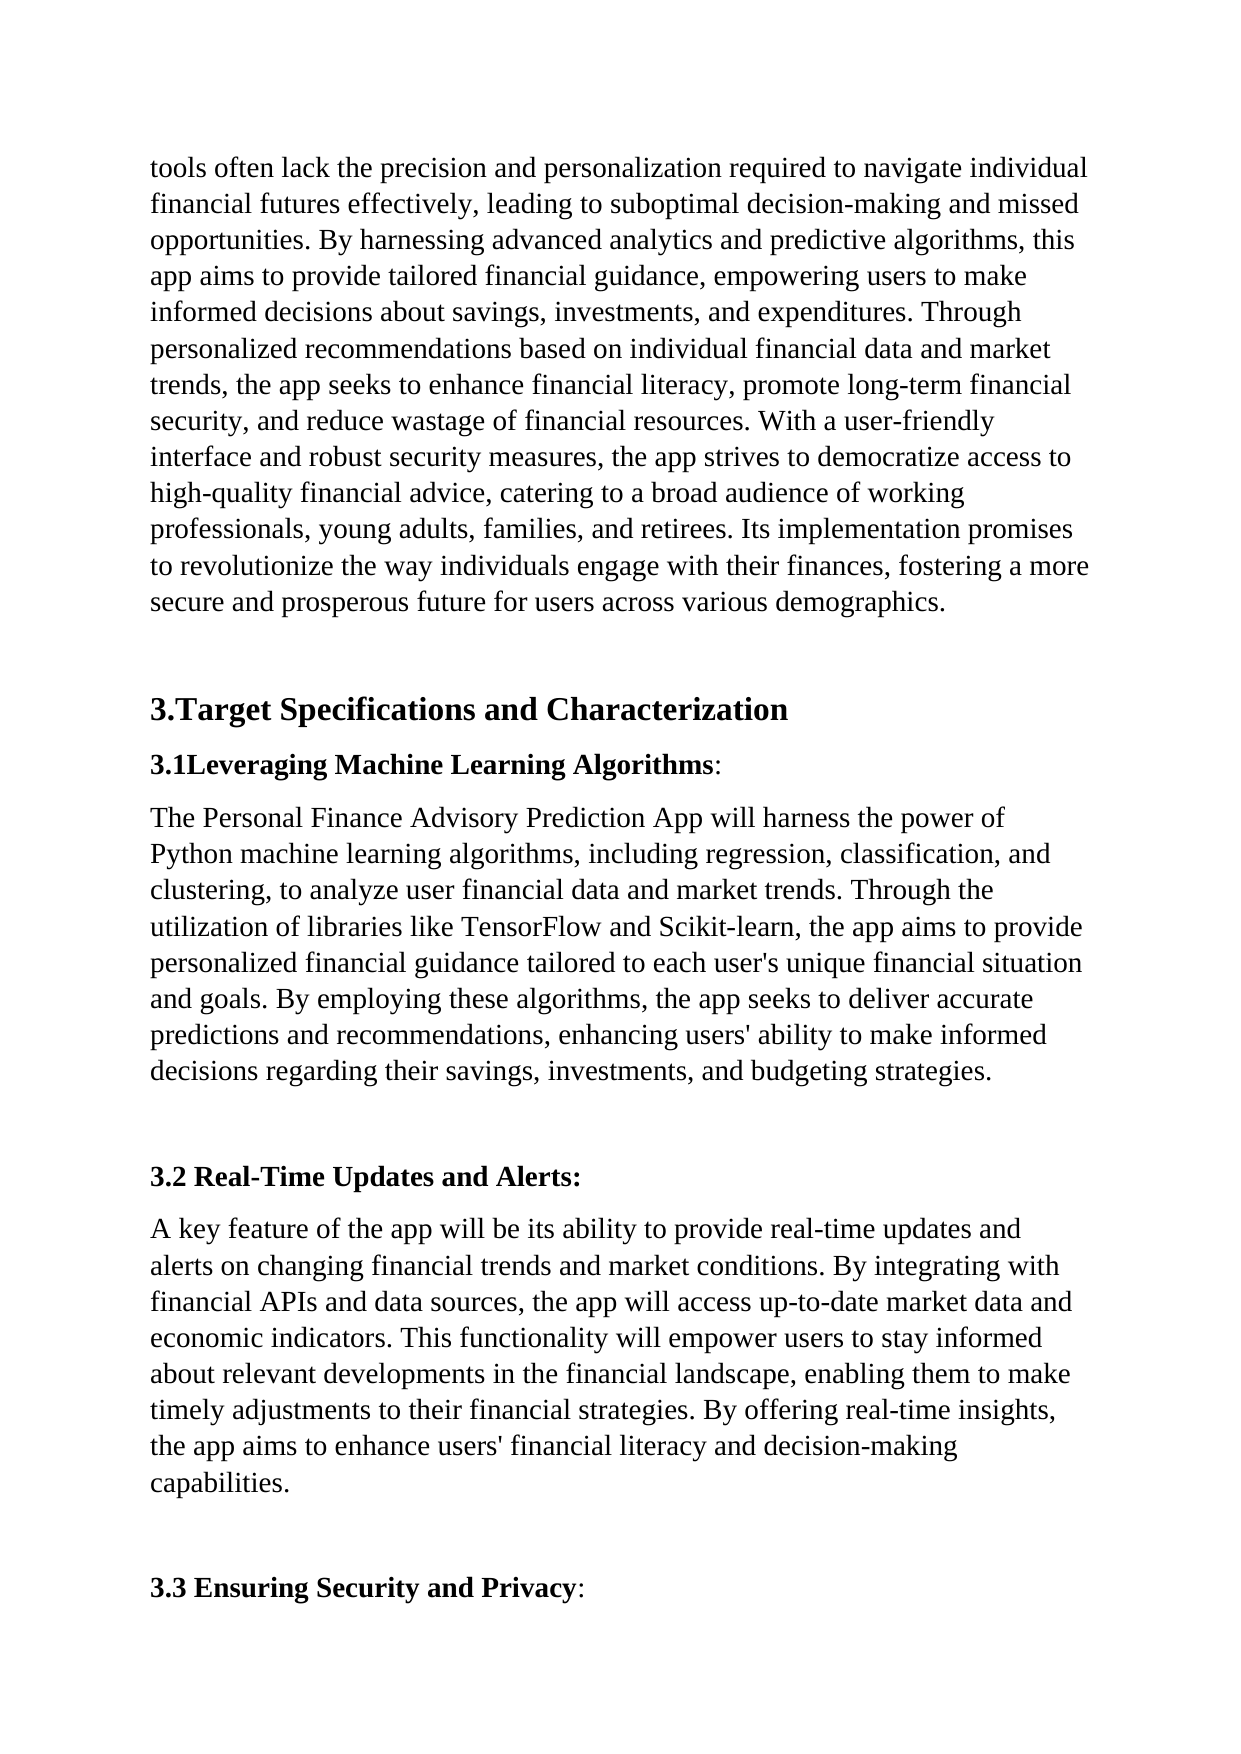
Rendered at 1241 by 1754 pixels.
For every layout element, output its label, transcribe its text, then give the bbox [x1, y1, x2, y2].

text 3.3 Ensuring Security and Privacy: [150, 1570, 1090, 1604]
text 3.1Leveraging Machine Learning Algorithms: [150, 747, 1090, 781]
text 3.2 Real-Time Updates and Alerts: [150, 1159, 1090, 1192]
text 3.Target Specifications and Characterization [150, 689, 1090, 728]
text The Personal Finance Advisory Prediction App will harness the power of Python machine learning algorithms, including regression, classification, and clustering, to analyze user financial data and market trends. Through the utilization of libraries like TensorFlow and Scikit-learn, the app aims to provide personalized financial guidance tailored to each user's unique financial situation and goals. By employing these algorithms, the app seeks to deliver accurate predictions and recommendations, enhancing users' ability to make informed decisions regarding their savings, investments, and budgeting strategies. [150, 800, 1090, 1087]
text A key feature of the app will be its ability to provide real-time updates and alerts on changing financial trends and market conditions. By integrating with financial APIs and data sources, the app will access up-to-date market data and economic indicators. This functionality will empower users to stay informed about relevant developments in the financial landscape, enabling them to make timely adjustments to their financial strategies. By offering real-time insights, the app aims to enhance users' financial literacy and decision-making capabilities. [150, 1212, 1090, 1498]
